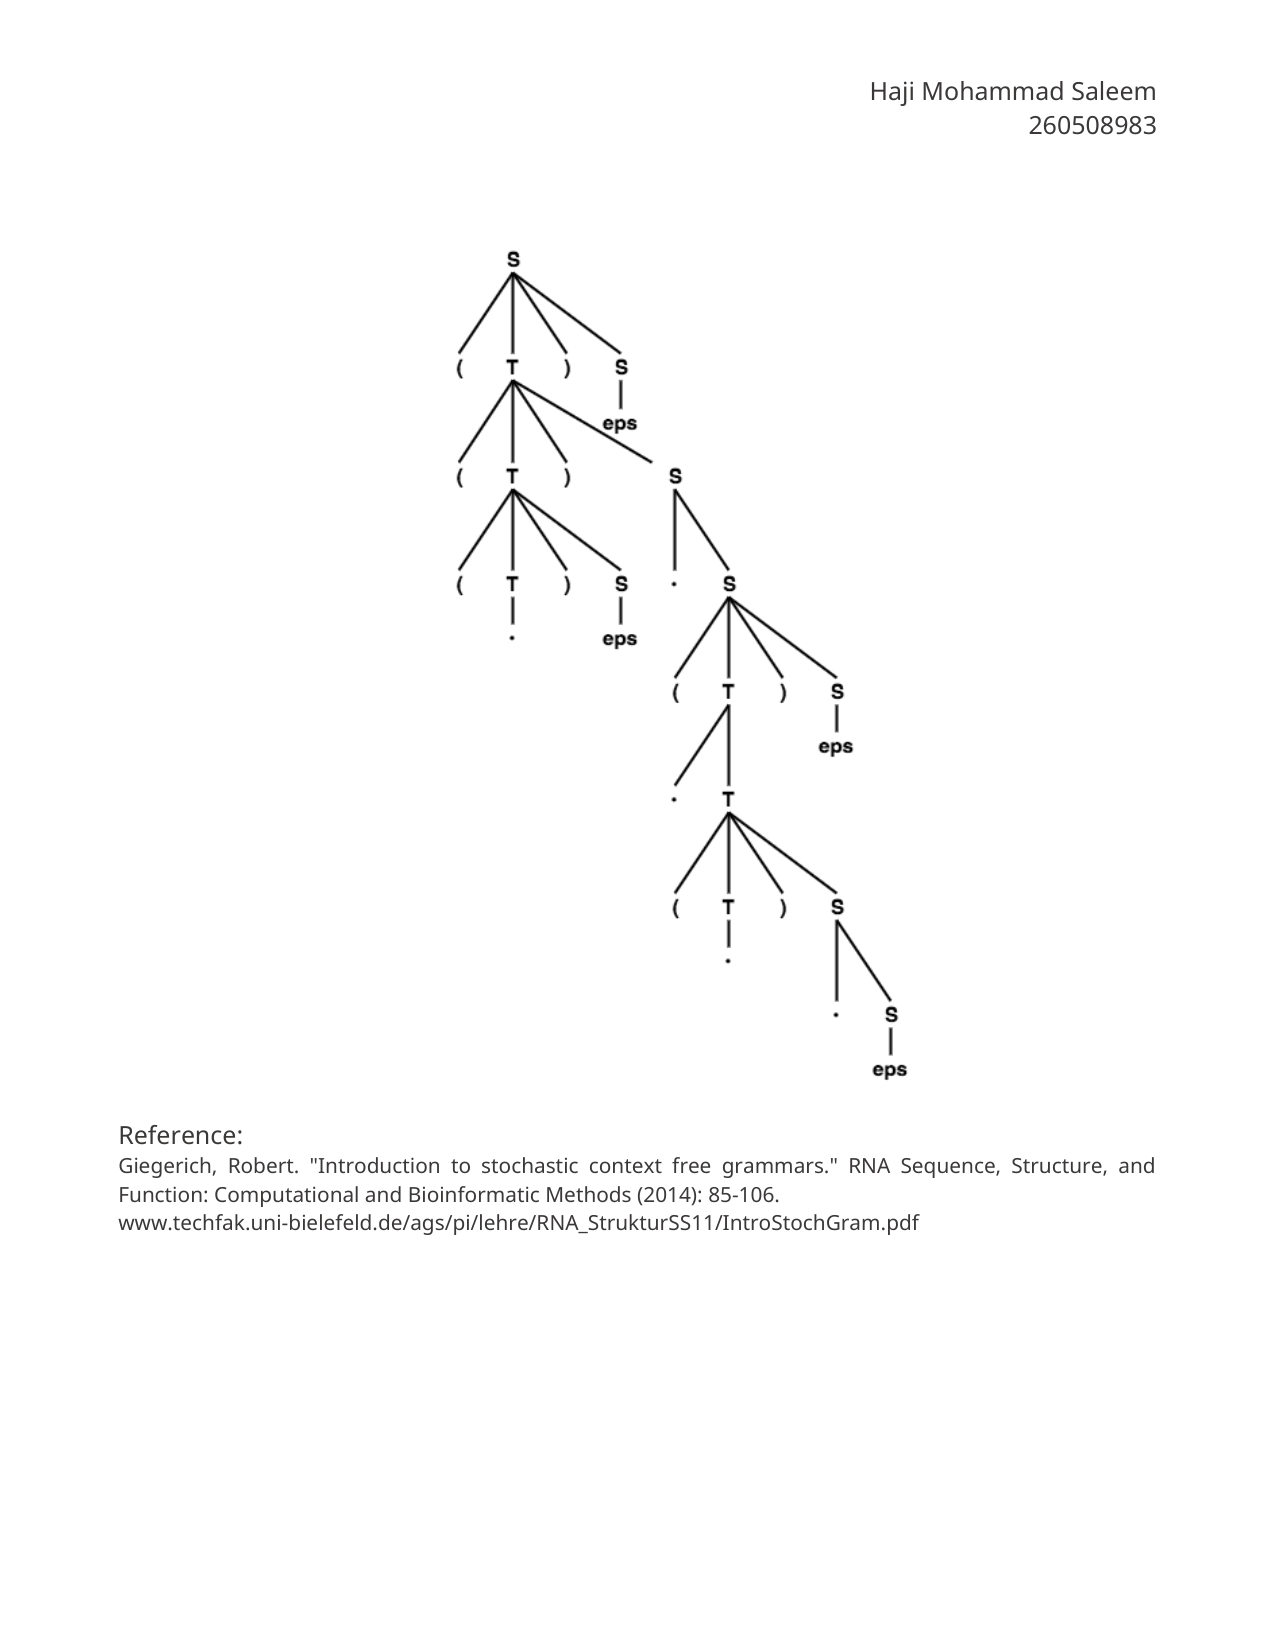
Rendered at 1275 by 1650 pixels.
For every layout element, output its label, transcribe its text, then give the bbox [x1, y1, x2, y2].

text www.techfak.uni-bielefeld.de/ags/pi/lehre/RNA_StrukturSS11/IntroStochGram.pdf [118, 1208, 1157, 1237]
text Reference: [118, 1117, 1157, 1152]
text Giegerich, Robert. "Introduction to stochastic context free grammars." RNA Sequence, Structure, and Function: Computational and Bioinformatic Methods (2014): 85-106. [118, 1152, 1157, 1208]
